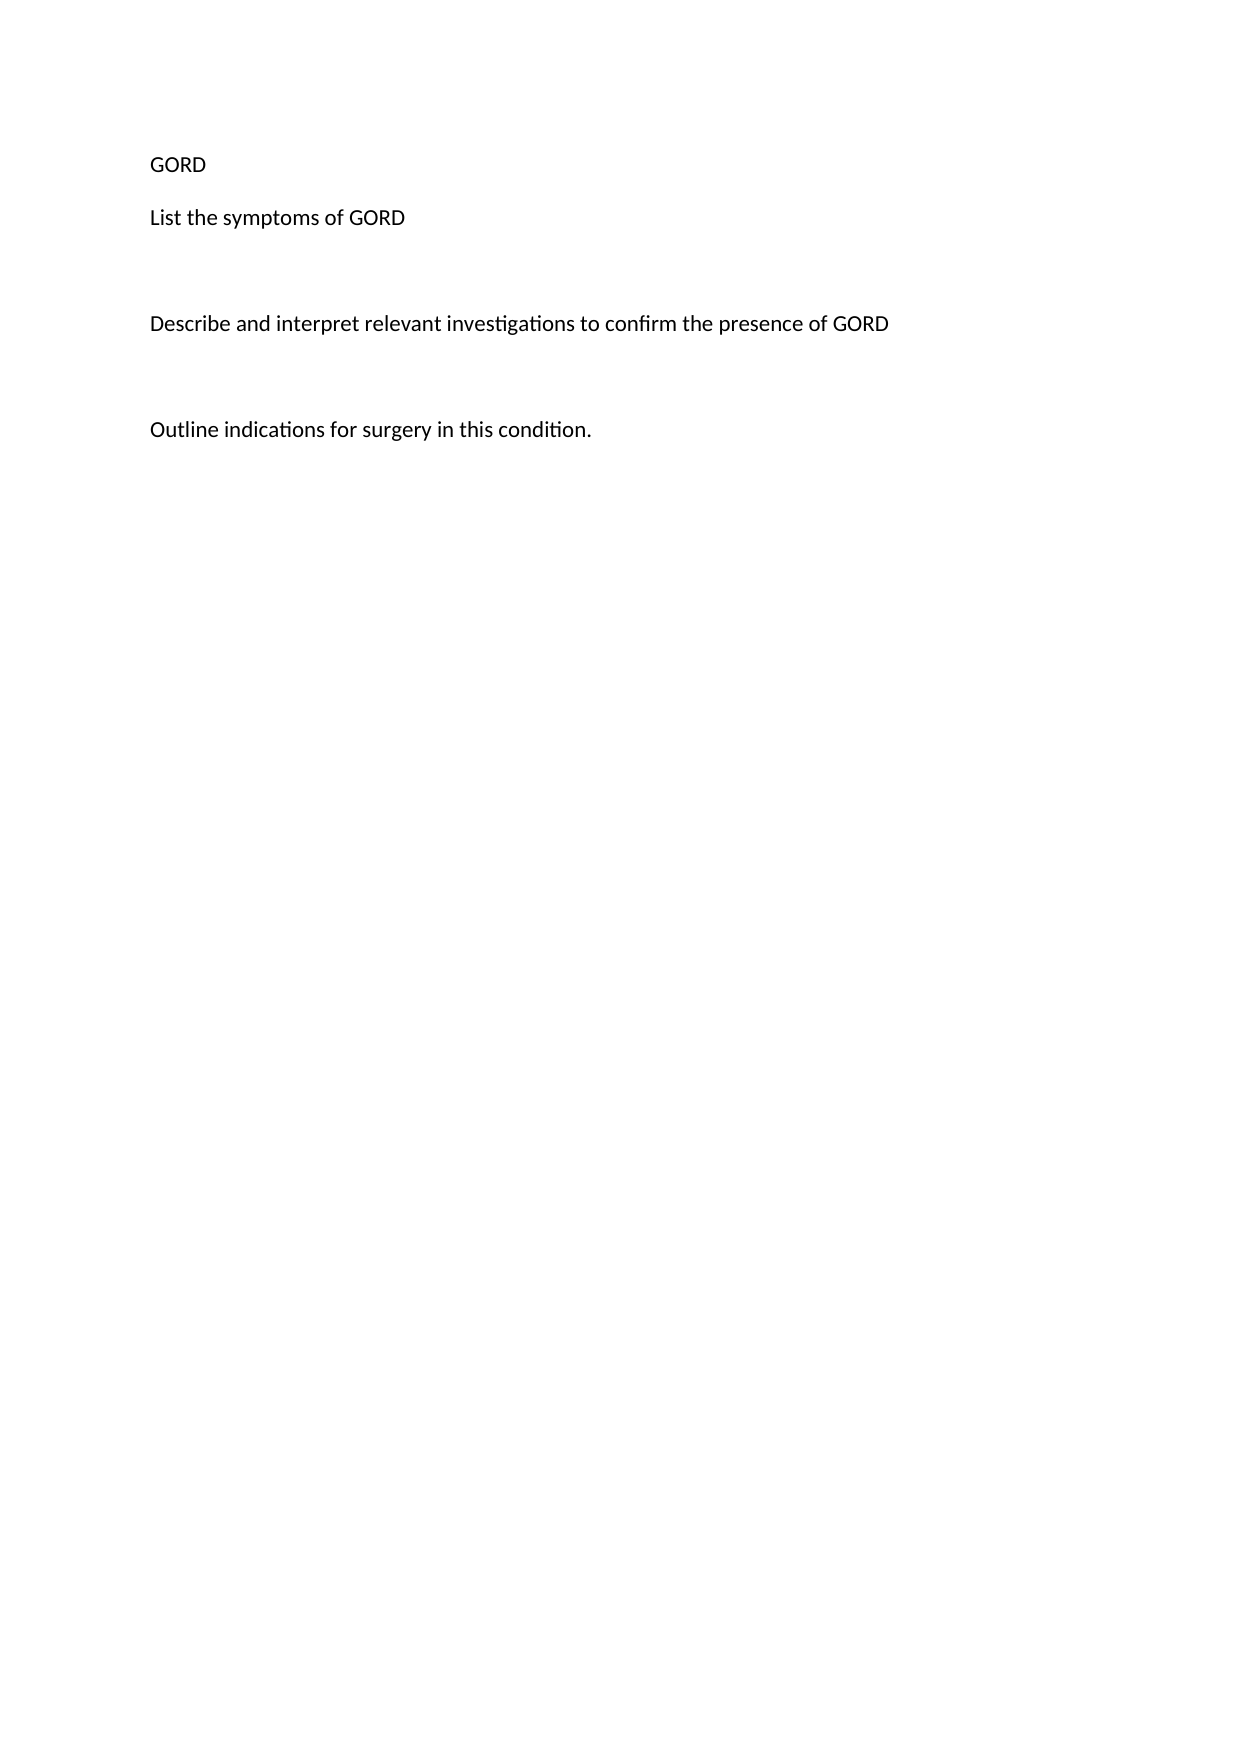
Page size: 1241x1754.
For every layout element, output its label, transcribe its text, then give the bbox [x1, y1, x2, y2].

text Describe and interpret relevant investigations to confirm the presence of GORD [150, 309, 1090, 337]
text List the symptoms of GORD [150, 203, 1090, 231]
text Outline indications for surgery in this condition. [150, 415, 1090, 443]
text GORD [150, 150, 1090, 178]
